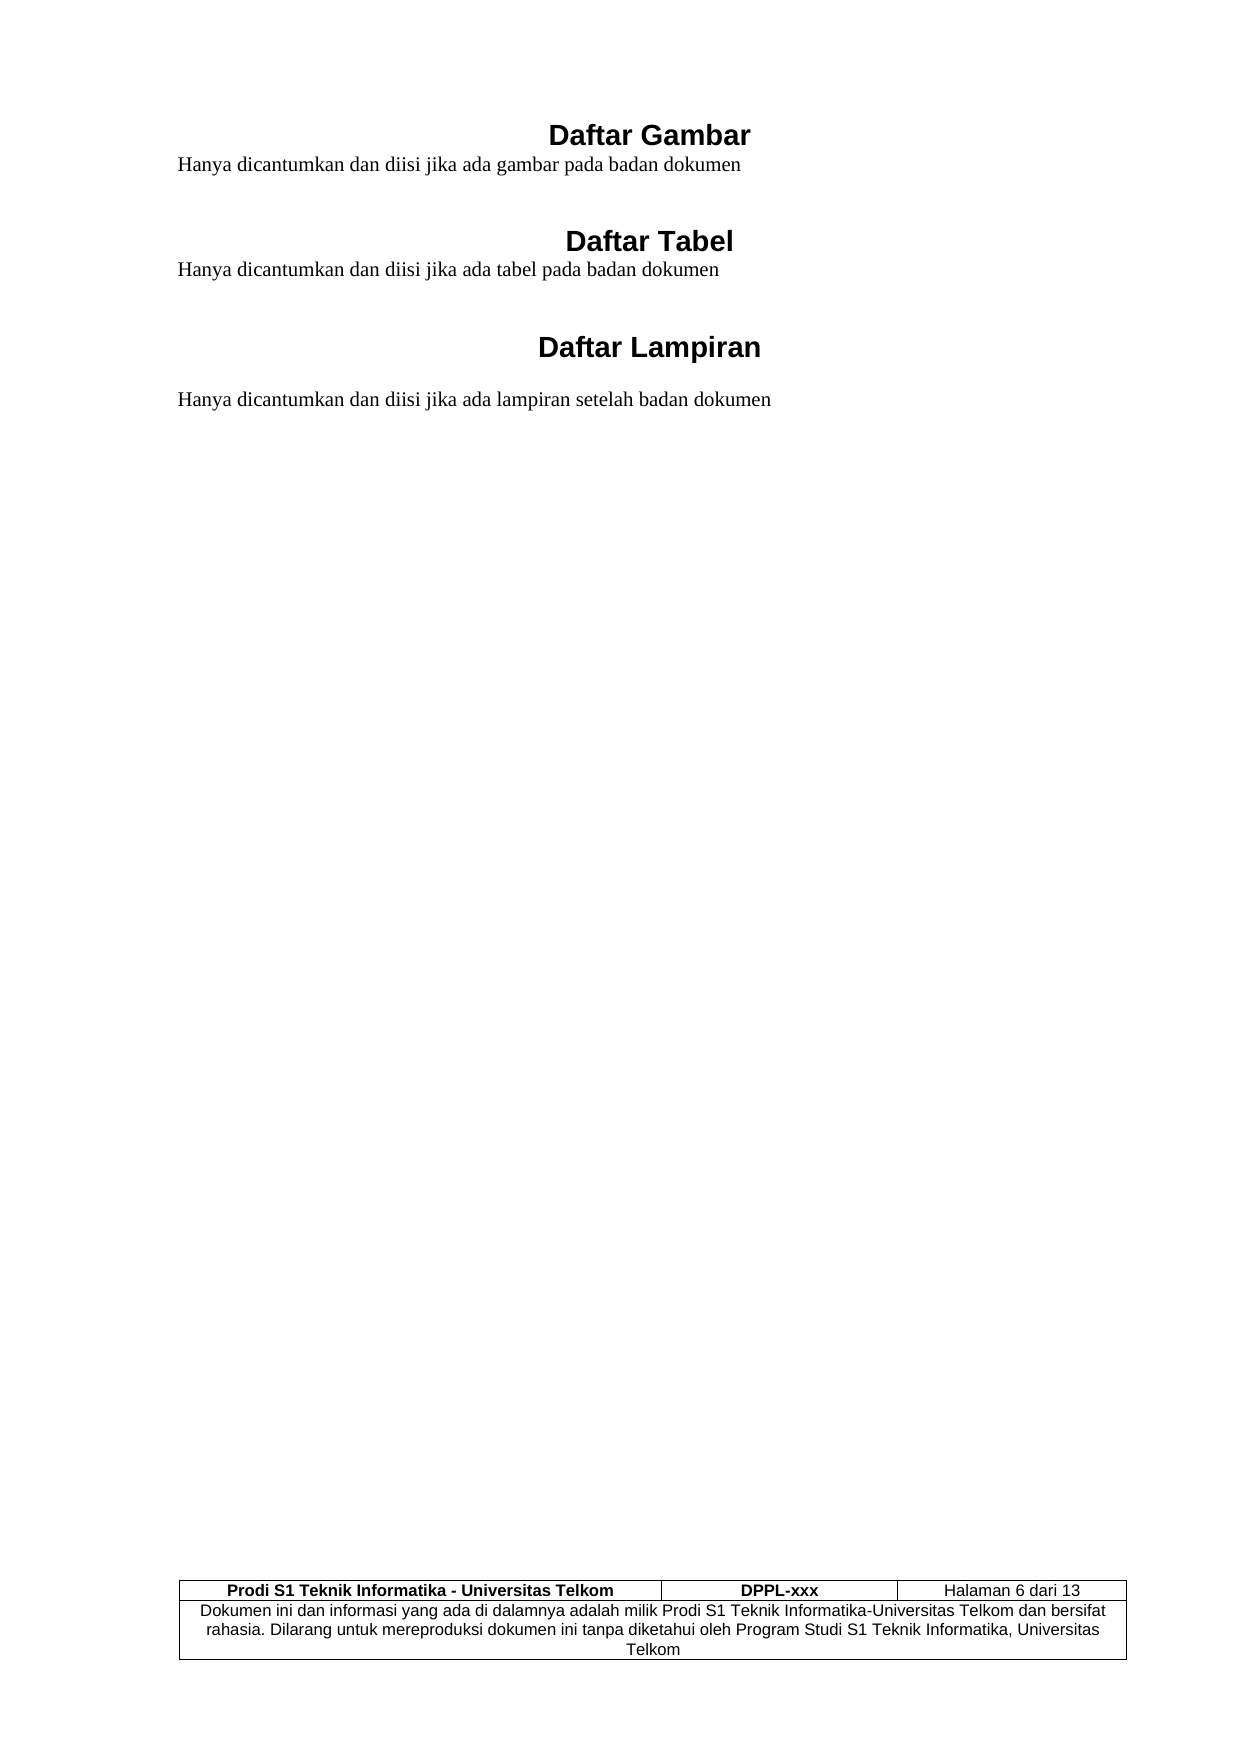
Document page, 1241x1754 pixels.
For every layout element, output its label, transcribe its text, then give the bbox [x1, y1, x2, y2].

subtitle Daftar Gambar [177, 118, 1122, 152]
subtitle Daftar Tabel [177, 224, 1122, 257]
text Hanya dicantumkan dan diisi jika ada gambar pada badan dokumen [177, 152, 1122, 176]
text Hanya dicantumkan dan diisi jika ada lampiran setelah badan dokumen [177, 387, 1122, 411]
subtitle Daftar Lampiran [177, 329, 1122, 363]
text Hanya dicantumkan dan diisi jika ada tabel pada badan dokumen [177, 257, 1122, 281]
